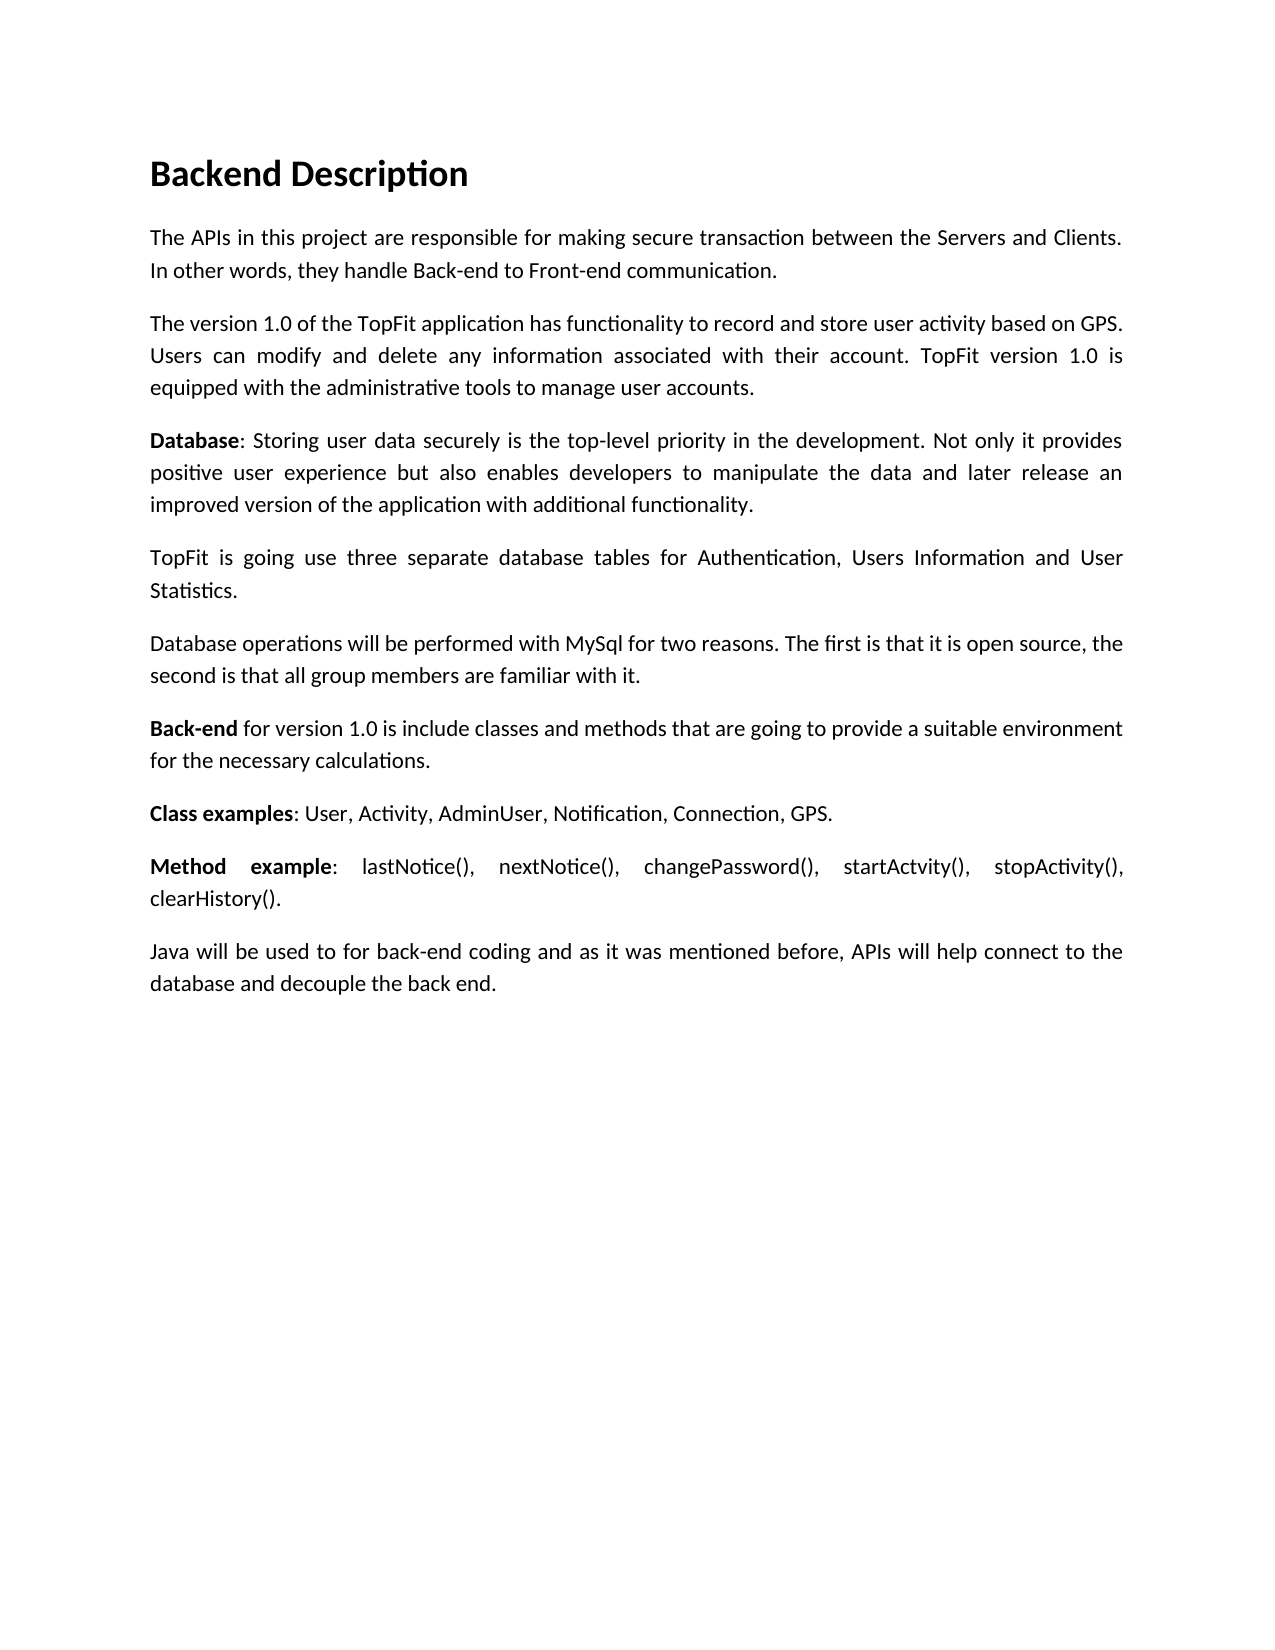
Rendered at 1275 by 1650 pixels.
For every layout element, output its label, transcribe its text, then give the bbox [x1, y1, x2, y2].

text Java will be used to for back-end coding and as it was mentioned before, APIs will help connect to the database and decouple the back end. [150, 937, 1125, 998]
text Backend Description [150, 150, 1125, 196]
text Method example: lastNotice(), nextNotice(), changePassword(), startActvity(), stopActivity(), clearHistory(). [150, 852, 1125, 912]
text TopFit is going use three separate database tables for Authentication, Users Information and User Statistics. [150, 543, 1125, 604]
text Back-end for version 1.0 is include classes and methods that are going to provide a suitable environment for the necessary calculations. [150, 714, 1125, 774]
text The APIs in this project are responsible for making secure transaction between the Servers and Clients. In other words, they handle Back-end to Front-end communication. [150, 223, 1125, 284]
text The version 1.0 of the TopFit application has functionality to record and store user activity based on GPS. Users can modify and delete any information associated with their account. TopFit version 1.0 is equipped with the administrative tools to manage user accounts. [150, 309, 1125, 401]
text Database operations will be performed with MySql for two reasons. The first is that it is open source, the second is that all group members are familiar with it. [150, 629, 1125, 689]
text Class examples: User, Activity, AdminUser, Notification, Connection, GPS. [150, 799, 1125, 827]
text Database: Storing user data securely is the top-level priority in the development. Not only it provides positive user experience but also enables developers to manipulate the data and later release an improved version of the application with additional functionality. [150, 426, 1125, 518]
